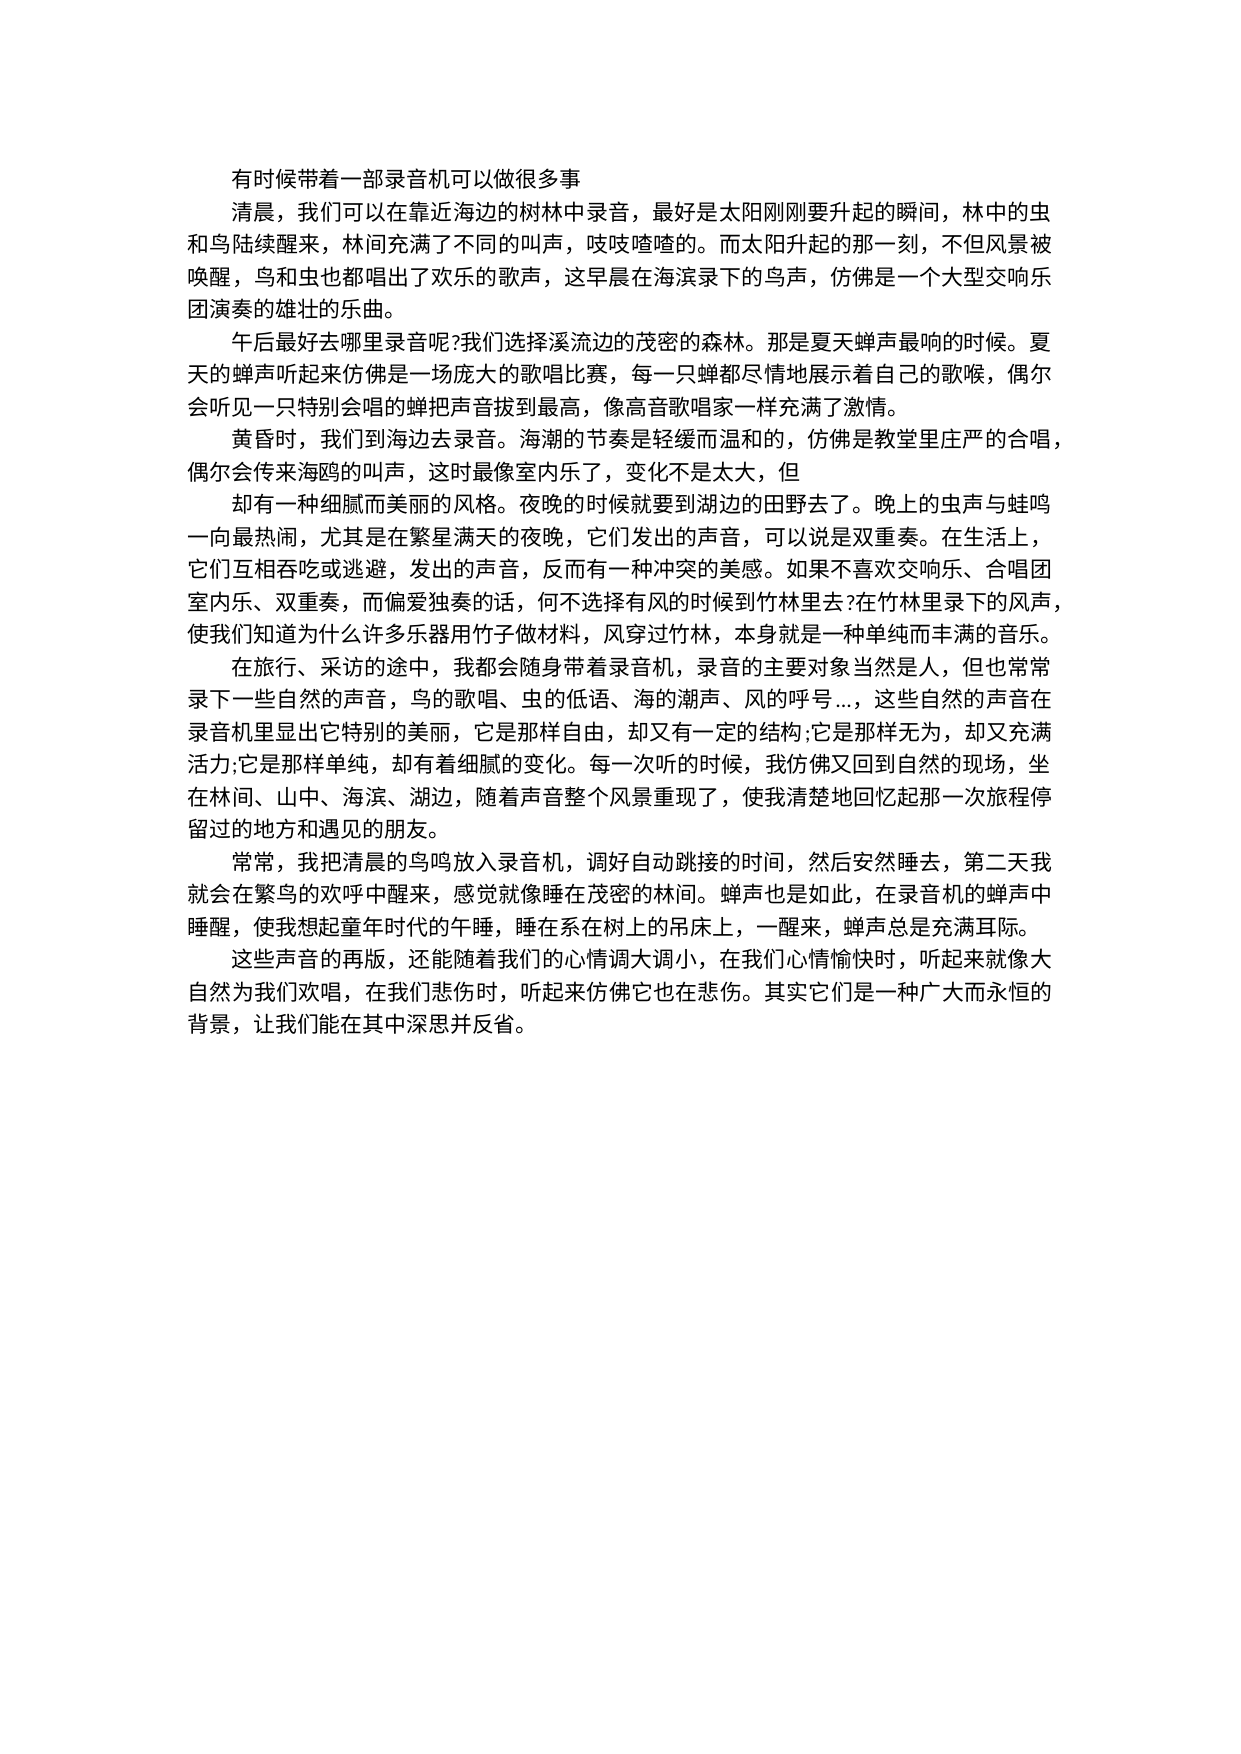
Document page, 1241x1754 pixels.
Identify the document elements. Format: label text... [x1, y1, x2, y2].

text 这些声音的再版，还能随着我们的心情调大调小，在我们心情愉快时，听起来就像大自然为我们欢唱，在我们悲伤时，听起来仿佛它也在悲伤。其实它们是一种广大而永恒的背景，让我们能在其中深思并反省。 [187, 942, 1053, 1039]
text 清晨，我们可以在靠近海边的树林中录音，最好是太阳刚刚要升起的瞬间，林中的虫和鸟陆续醒来，林间充满了不同的叫声，吱吱喳喳的。而太阳升起的那一刻，不但风景被唤醒，鸟和虫也都唱出了欢乐的歌声，这早晨在海滨录下的鸟声，仿佛是一个大型交响乐团演奏的雄壮的乐曲。 [187, 194, 1053, 324]
text 在旅行、采访的途中，我都会随身带着录音机，录音的主要对象当然是人，但也常常录下一些自然的声音，鸟的歌唱、虫的低语、海的潮声、风的呼号...，这些自然的声音在录音机里显出它特别的美丽，它是那样自由，却又有一定的结构;它是那样无为，却又充满活力;它是那样单纯，却有着细腻的变化。每一次听的时候，我仿佛又回到自然的现场，坐在林间、山中、海滨、湖边，随着声音整个风景重现了，使我清楚地回忆起那一次旅程停留过的地方和遇见的朋友。 [187, 649, 1053, 844]
text 有时候带着一部录音机可以做很多事 [187, 162, 1053, 194]
text 常常，我把清晨的鸟鸣放入录音机，调好自动跳接的时间，然后安然睡去，第二天我就会在繁鸟的欢呼中醒来，感觉就像睡在茂密的林间。蝉声也是如此，在录音机的蝉声中睡醒，使我想起童年时代的午睡，睡在系在树上的吊床上，一醒来，蝉声总是充满耳际。 [187, 844, 1053, 942]
text 黄昏时，我们到海边去录音。海潮的节奏是轻缓而温和的，仿佛是教堂里庄严的合唱，偶尔会传来海鸥的叫声，这时最像室内乐了，变化不是太大，但 [187, 422, 1053, 487]
text 午后最好去哪里录音呢?我们选择溪流边的茂密的森林。那是夏天蝉声最响的时候。夏天的蝉声听起来仿佛是一场庞大的歌唱比赛，每一只蝉都尽情地展示着自己的歌喉，偶尔会听见一只特别会唱的蝉把声音拔到最高，像高音歌唱家一样充满了激情。 [187, 324, 1053, 422]
text 却有一种细腻而美丽的风格。夜晚的时候就要到湖边的田野去了。晚上的虫声与蛙鸣一向最热闹，尤其是在繁星满天的夜晚，它们发出的声音，可以说是双重奏。在生活上，它们互相吞吃或逃避，发出的声音，反而有一种冲突的美感。如果不喜欢交响乐、合唱团、室内乐、双重奏，而偏爱独奏的话，何不选择有风的时候到竹林里去?在竹林里录下的风声，使我们知道为什么许多乐器用竹子做材料，风穿过竹林，本身就是一种单纯而丰满的音乐。 [187, 487, 1053, 649]
